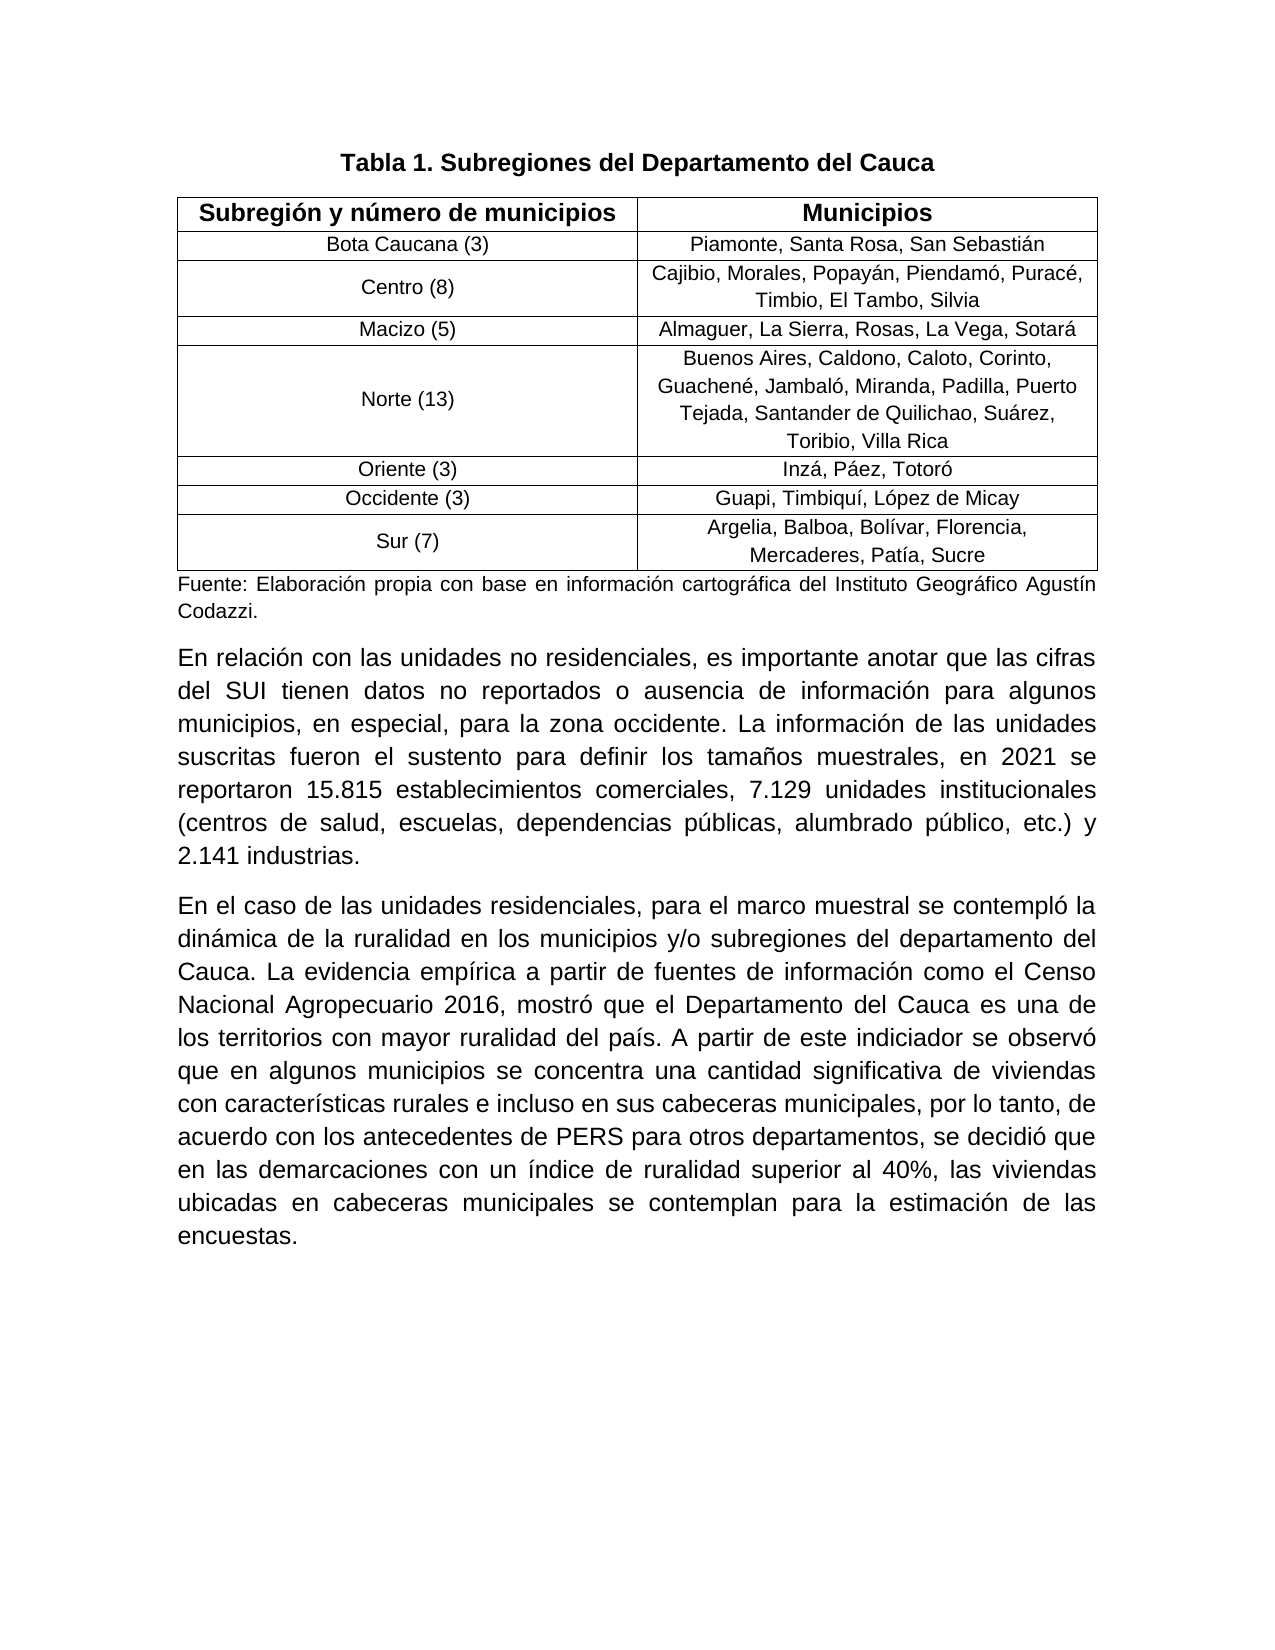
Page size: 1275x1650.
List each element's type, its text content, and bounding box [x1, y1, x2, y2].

table_cell Argelia, Balboa, Bolívar, Florencia, Mercaderes, Patía, Sucre [638, 515, 1097, 570]
table_header Municipios [638, 198, 1097, 231]
table_cell Oriente (3) [178, 457, 637, 485]
table_header Subregión y número de municipios [178, 198, 637, 231]
table_cell Almaguer, La Sierra, Rosas, La Vega, Sotará [638, 317, 1097, 345]
table_cell Piamonte, Santa Rosa, San Sebastián [638, 232, 1097, 260]
text En el caso de las unidades residenciales, para el marco muestral se contempló la dinámica de la ruralidad en los municipios y/o subregiones del departamento del Cauca. La evidencia empírica a partir de fuentes de información como el Censo Nacional Agropecuario 2016, mostró que el Departamento del Cauca es una de los territorios con mayor ruralidad del país. A partir de este indiciador se observó que en algunos municipios se concentra una cantidad significativa de viviendas con características rurales e incluso en sus cabeceras municipales, por lo tanto, de acuerdo con los antecedentes de PERS para otros departamentos, se decidió que en las demarcaciones con un índice de ruralidad superior al 40%, las viviendas ubicadas en cabeceras municipales se contemplan para la estimación de las encuestas. [177, 891, 1098, 1250]
table_cell Inzá, Páez, Totoró [638, 457, 1097, 485]
table_cell Norte (13) [178, 346, 637, 456]
table_cell Cajibio, Morales, Popayán, Piendamó, Puracé, Timbio, El Tambo, Silvia [638, 261, 1097, 316]
text Tabla 1. Subregiones del Departamento del Cauca [177, 148, 1098, 176]
table_cell Occidente (3) [178, 486, 637, 514]
table_cell Centro (8) [178, 261, 637, 316]
table_cell Buenos Aires, Caldono, Caloto, Corinto, Guachené, Jambaló, Miranda, Padilla, Puerto Tejada, Santander de Quilichao, Suárez, Toribio, Villa Rica [638, 346, 1097, 456]
table_cell Guapi, Timbiquí, López de Micay [638, 486, 1097, 514]
text En relación con las unidades no residenciales, es importante anotar que las cifras del SUI tienen datos no reportados o ausencia de información para algunos municipios, en especial, para la zona occidente. La información de las unidades suscritas fueron el sustento para definir los tamaños muestrales, en 2021 se reportaron 15.815 establecimientos comerciales, 7.129 unidades institucionales (centros de salud, escuelas, dependencias públicas, alumbrado público, etc.) y 2.141 industrias. [177, 643, 1098, 870]
table_cell Sur (7) [178, 515, 637, 570]
table_cell Macizo (5) [178, 317, 637, 345]
text Fuente: Elaboración propia con base en información cartográfica del Instituto Geográfico Agustín Codazzi. [177, 571, 1098, 623]
table_cell Bota Caucana (3) [178, 232, 637, 260]
